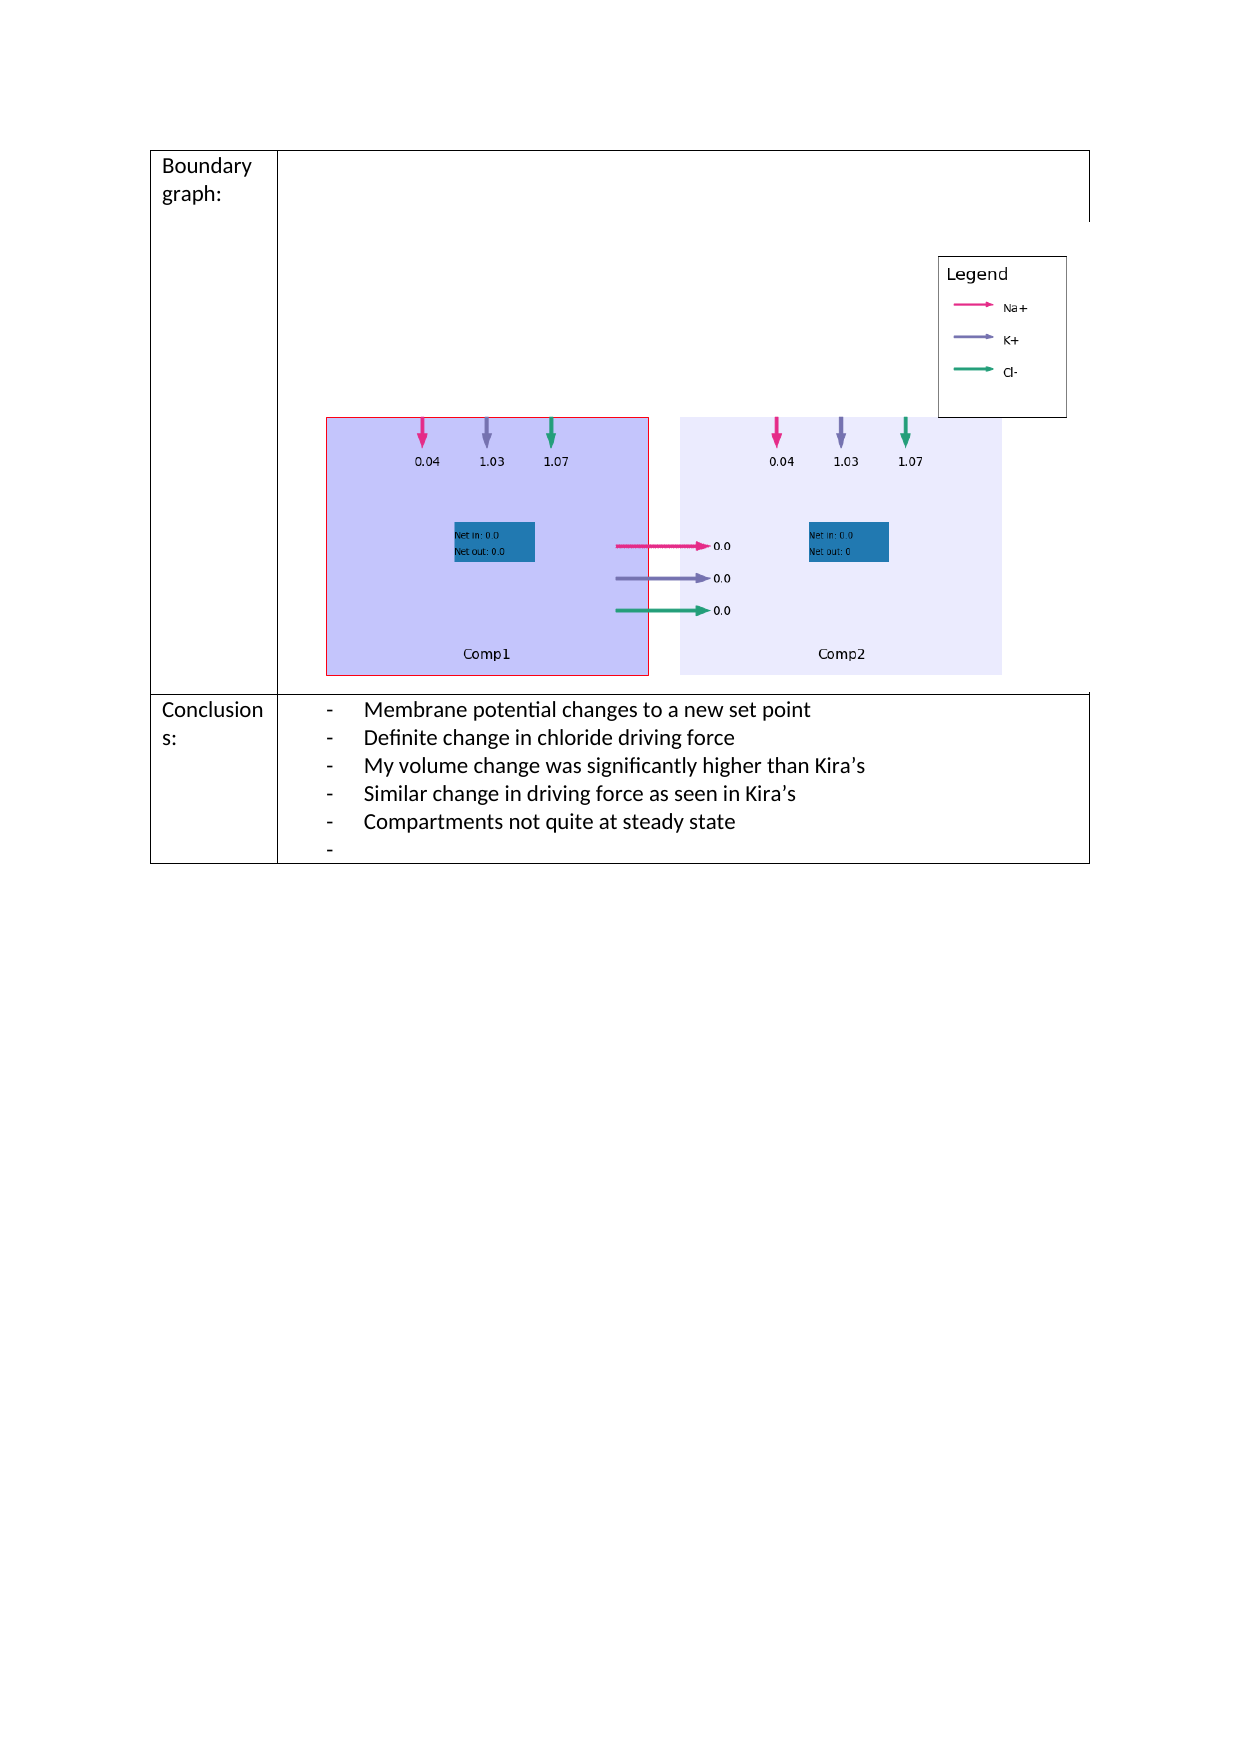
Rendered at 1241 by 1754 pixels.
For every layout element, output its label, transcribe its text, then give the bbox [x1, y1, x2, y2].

table_cell Membrane potential changes to a new set point Definite change in chloride driving force My volume change was significantly higher than Kira’s Similar change in driving force as seen in Kira’s Compartments not quite at steady state [278, 695, 1089, 863]
table_cell [278, 151, 1089, 222]
table_cell Boundary graph: [151, 151, 277, 694]
picture [277, 222, 1089, 692]
table_cell Conclusions: [151, 695, 277, 863]
